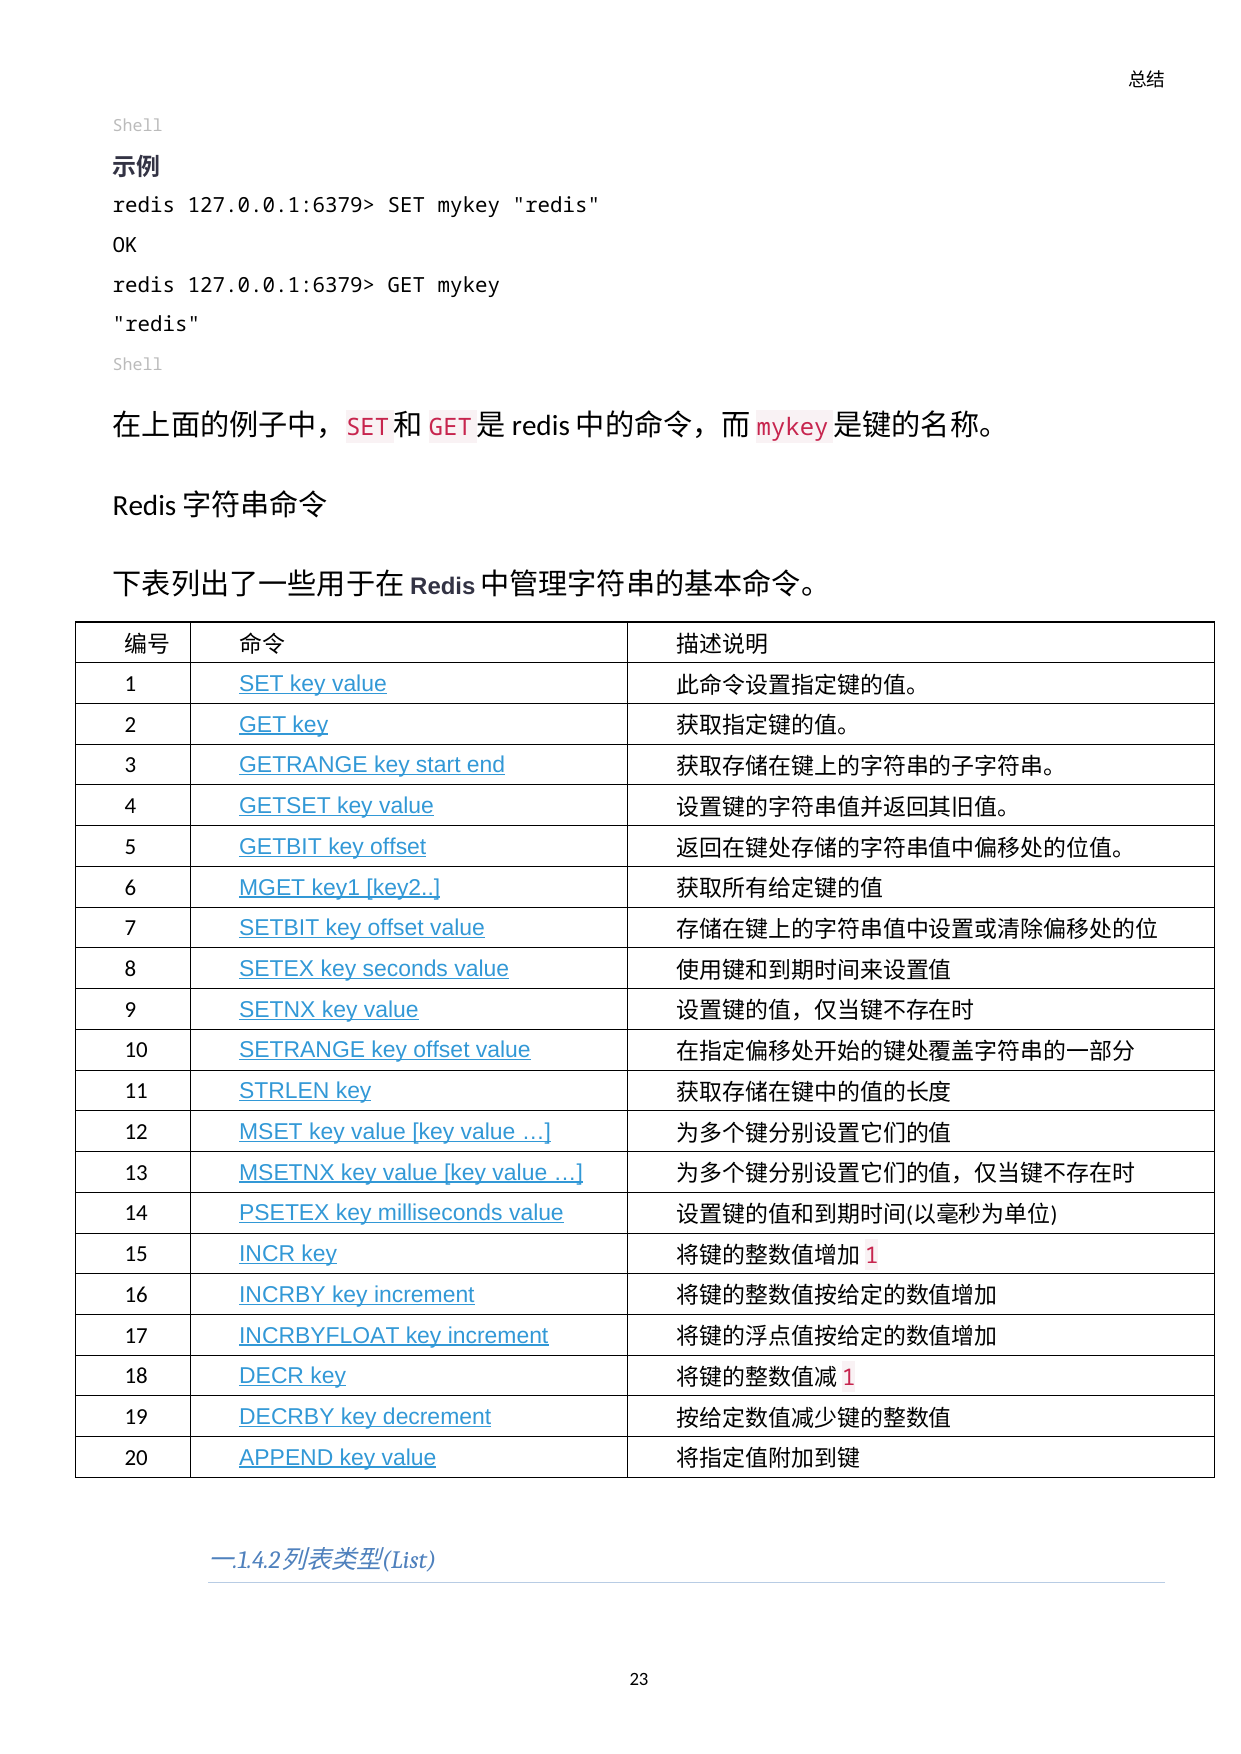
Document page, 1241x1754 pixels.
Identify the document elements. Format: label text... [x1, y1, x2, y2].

table_cell 6 [76, 867, 190, 907]
table_cell SET key value [191, 663, 627, 703]
table_cell INCRBY key increment [191, 1274, 627, 1314]
table_cell 1 [76, 663, 190, 703]
table_cell 3 [76, 745, 190, 784]
table_cell SETEX key seconds value [191, 948, 627, 988]
table_cell SETNX key value [191, 989, 627, 1029]
table_cell 将指定值附加到键 [628, 1437, 1214, 1477]
table_cell INCR key [191, 1234, 627, 1273]
text Redis字符串命令 [75, 463, 1165, 542]
table_cell 获取存储在键中的值的长度 [628, 1071, 1214, 1110]
table_cell INCRBYFLOAT key increment [191, 1315, 627, 1354]
text 在上面的例子中，SET和GET是redis中的命令，而mykey是键的名称。 [75, 383, 1165, 463]
table_cell 12 [76, 1111, 190, 1151]
table_cell 设置键的值，仅当键不存在时 [628, 989, 1214, 1029]
table_cell 设置键的值和到期时间(以毫秒为单位) [628, 1193, 1214, 1232]
table_header 命令 [191, 623, 627, 662]
table_cell 16 [76, 1274, 190, 1314]
table_cell 按给定数值减少键的整数值 [628, 1396, 1214, 1436]
table_cell MSETNX key value [key value …] [191, 1152, 627, 1192]
table_cell 13 [76, 1152, 190, 1192]
table_cell 设置键的字符串值并返回其旧值。 [628, 785, 1214, 825]
table_cell 将键的整数值增加1 [628, 1234, 1214, 1273]
table_cell 15 [76, 1234, 190, 1273]
table_cell 存储在键上的字符串值中设置或清除偏移处的位 [628, 908, 1214, 947]
table_cell 为多个键分别设置它们的值 [628, 1111, 1214, 1151]
text Shell [75, 344, 1165, 383]
table_cell 7 [76, 908, 190, 947]
table_cell 将键的整数值按给定的数值增加 [628, 1274, 1214, 1314]
subtitle 列表类型(List) [208, 1538, 1165, 1582]
table_cell 11 [76, 1071, 190, 1110]
table_cell APPEND key value [191, 1437, 627, 1477]
table_header 编号 [76, 623, 190, 662]
table_cell SETRANGE key offset value [191, 1030, 627, 1069]
text OK [75, 224, 1165, 264]
table_cell MGET key1 [key2..] [191, 867, 627, 907]
table_cell 使用键和到期时间来设置值 [628, 948, 1214, 988]
table_cell DECRBY key decrement [191, 1396, 627, 1436]
text 下表列出了一些用于在Redis中管理字符串的基本命令。 [75, 542, 1165, 621]
table_cell 10 [76, 1030, 190, 1069]
table_cell MSET key value [key value …] [191, 1111, 627, 1151]
table_cell 此命令设置指定键的值。 [628, 663, 1214, 703]
table_cell 将键的浮点值按给定的数值增加 [628, 1315, 1214, 1354]
table_cell 17 [76, 1315, 190, 1354]
table_cell 8 [76, 948, 190, 988]
table_header 描述说明 [628, 623, 1214, 662]
table_cell GETSET key value [191, 785, 627, 825]
table_cell 获取指定键的值。 [628, 704, 1214, 744]
table_cell 返回在键处存储的字符串值中偏移处的位值。 [628, 826, 1214, 866]
table_cell GETBIT key offset [191, 826, 627, 866]
table_cell STRLEN key [191, 1071, 627, 1110]
table_cell 18 [76, 1356, 190, 1395]
table_cell 4 [76, 785, 190, 825]
table_cell SETBIT key offset value [191, 908, 627, 947]
table_cell 将键的整数值减1 [628, 1356, 1214, 1395]
text Shell [75, 106, 1165, 145]
table_cell 在指定偏移处开始的键处覆盖字符串的一部分 [628, 1030, 1214, 1069]
table_cell 2 [76, 704, 190, 744]
text redis 127.0.0.1:6379> SET mykey "redis" [75, 185, 1165, 224]
text redis 127.0.0.1:6379> GET mykey [75, 264, 1165, 304]
table_cell 获取存储在键上的字符串的子字符串。 [628, 745, 1214, 784]
table_cell 5 [76, 826, 190, 866]
text 示例 [75, 145, 1165, 185]
table_cell PSETEX key milliseconds value [191, 1193, 627, 1232]
table_cell 14 [76, 1193, 190, 1232]
table_cell GET key [191, 704, 627, 744]
table_cell 20 [76, 1437, 190, 1477]
table_cell 获取所有给定键的值 [628, 867, 1214, 907]
table_cell GETRANGE key start end [191, 745, 627, 784]
table_cell DECR key [191, 1356, 627, 1395]
table_cell 为多个键分别设置它们的值，仅当键不存在时 [628, 1152, 1214, 1192]
table_cell 9 [76, 989, 190, 1029]
text "redis" [75, 304, 1165, 344]
table_cell 19 [76, 1396, 190, 1436]
